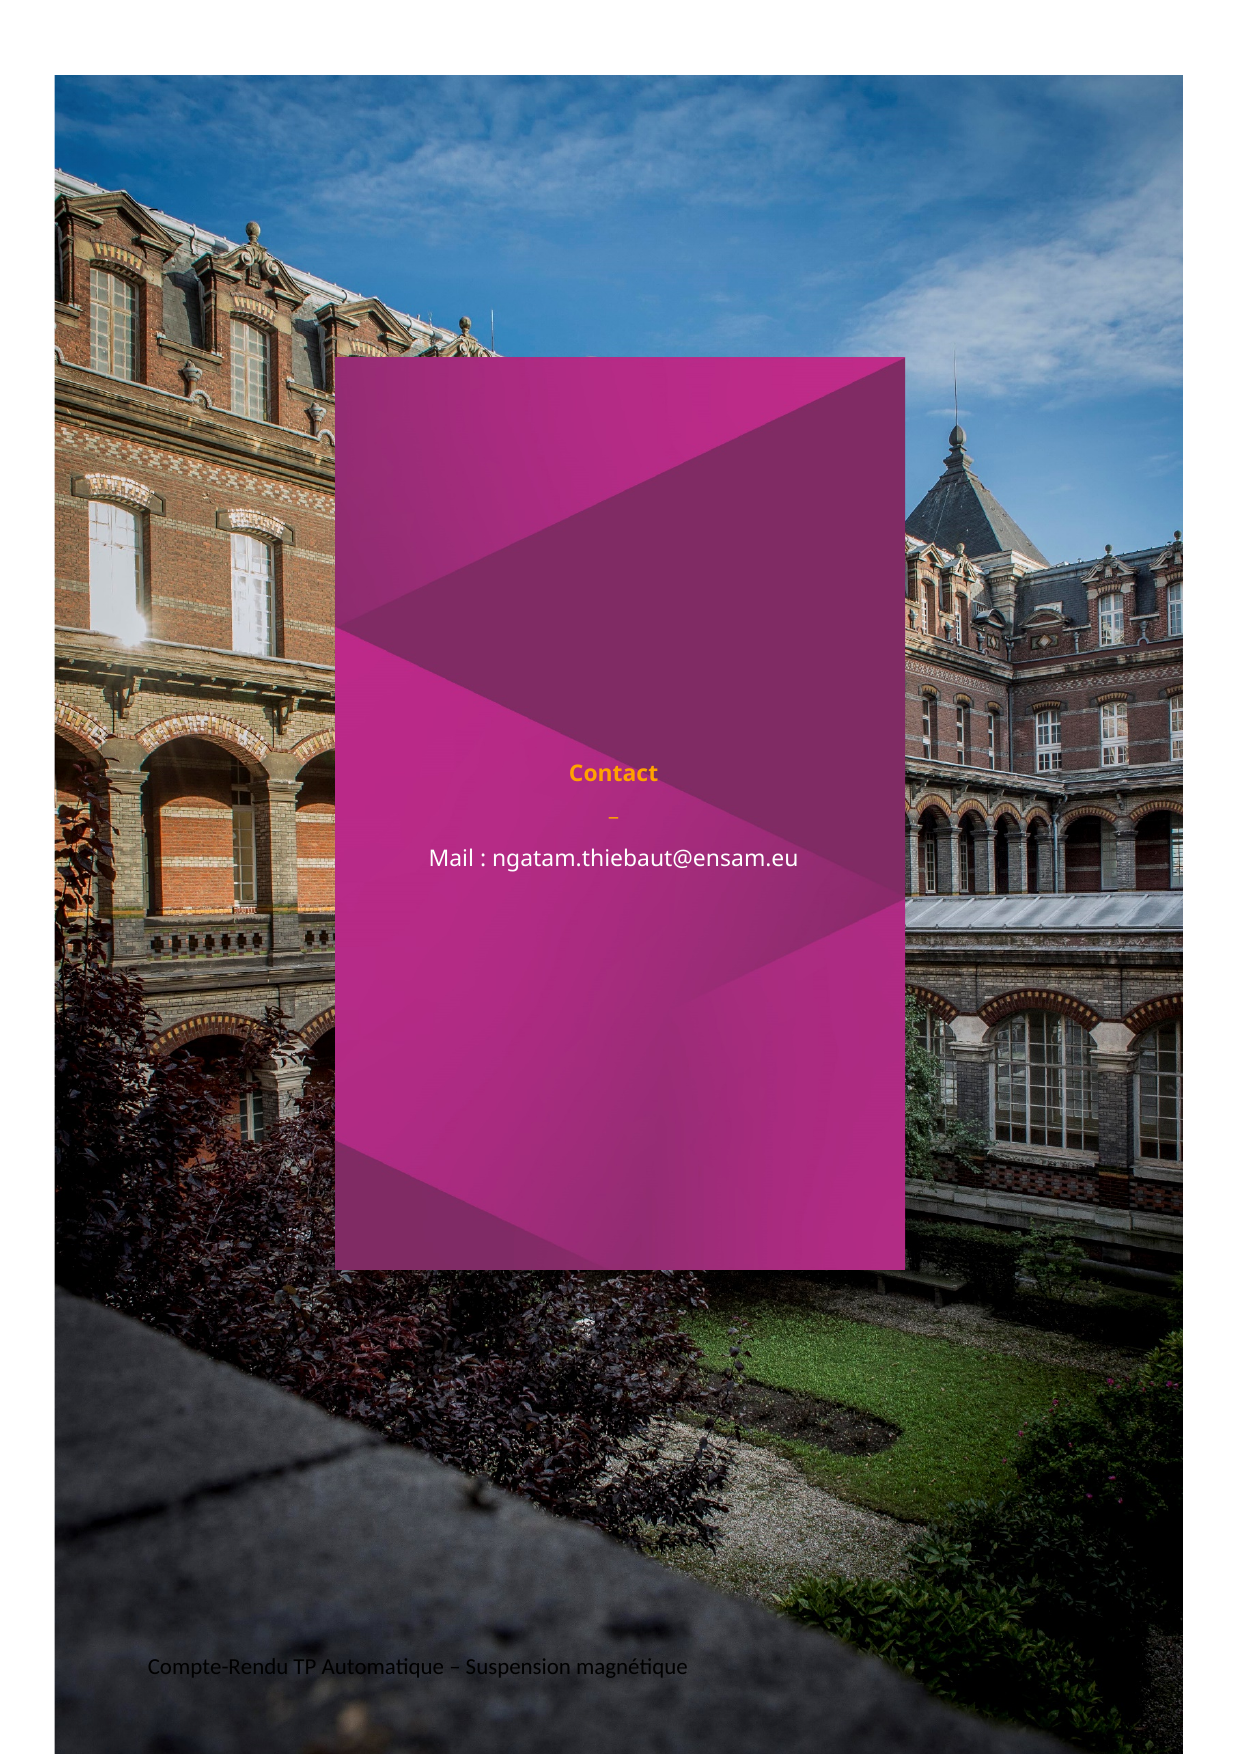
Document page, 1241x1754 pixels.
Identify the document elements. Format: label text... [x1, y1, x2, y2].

text – [148, 194, 1093, 222]
picture [54, 75, 1183, 1754]
